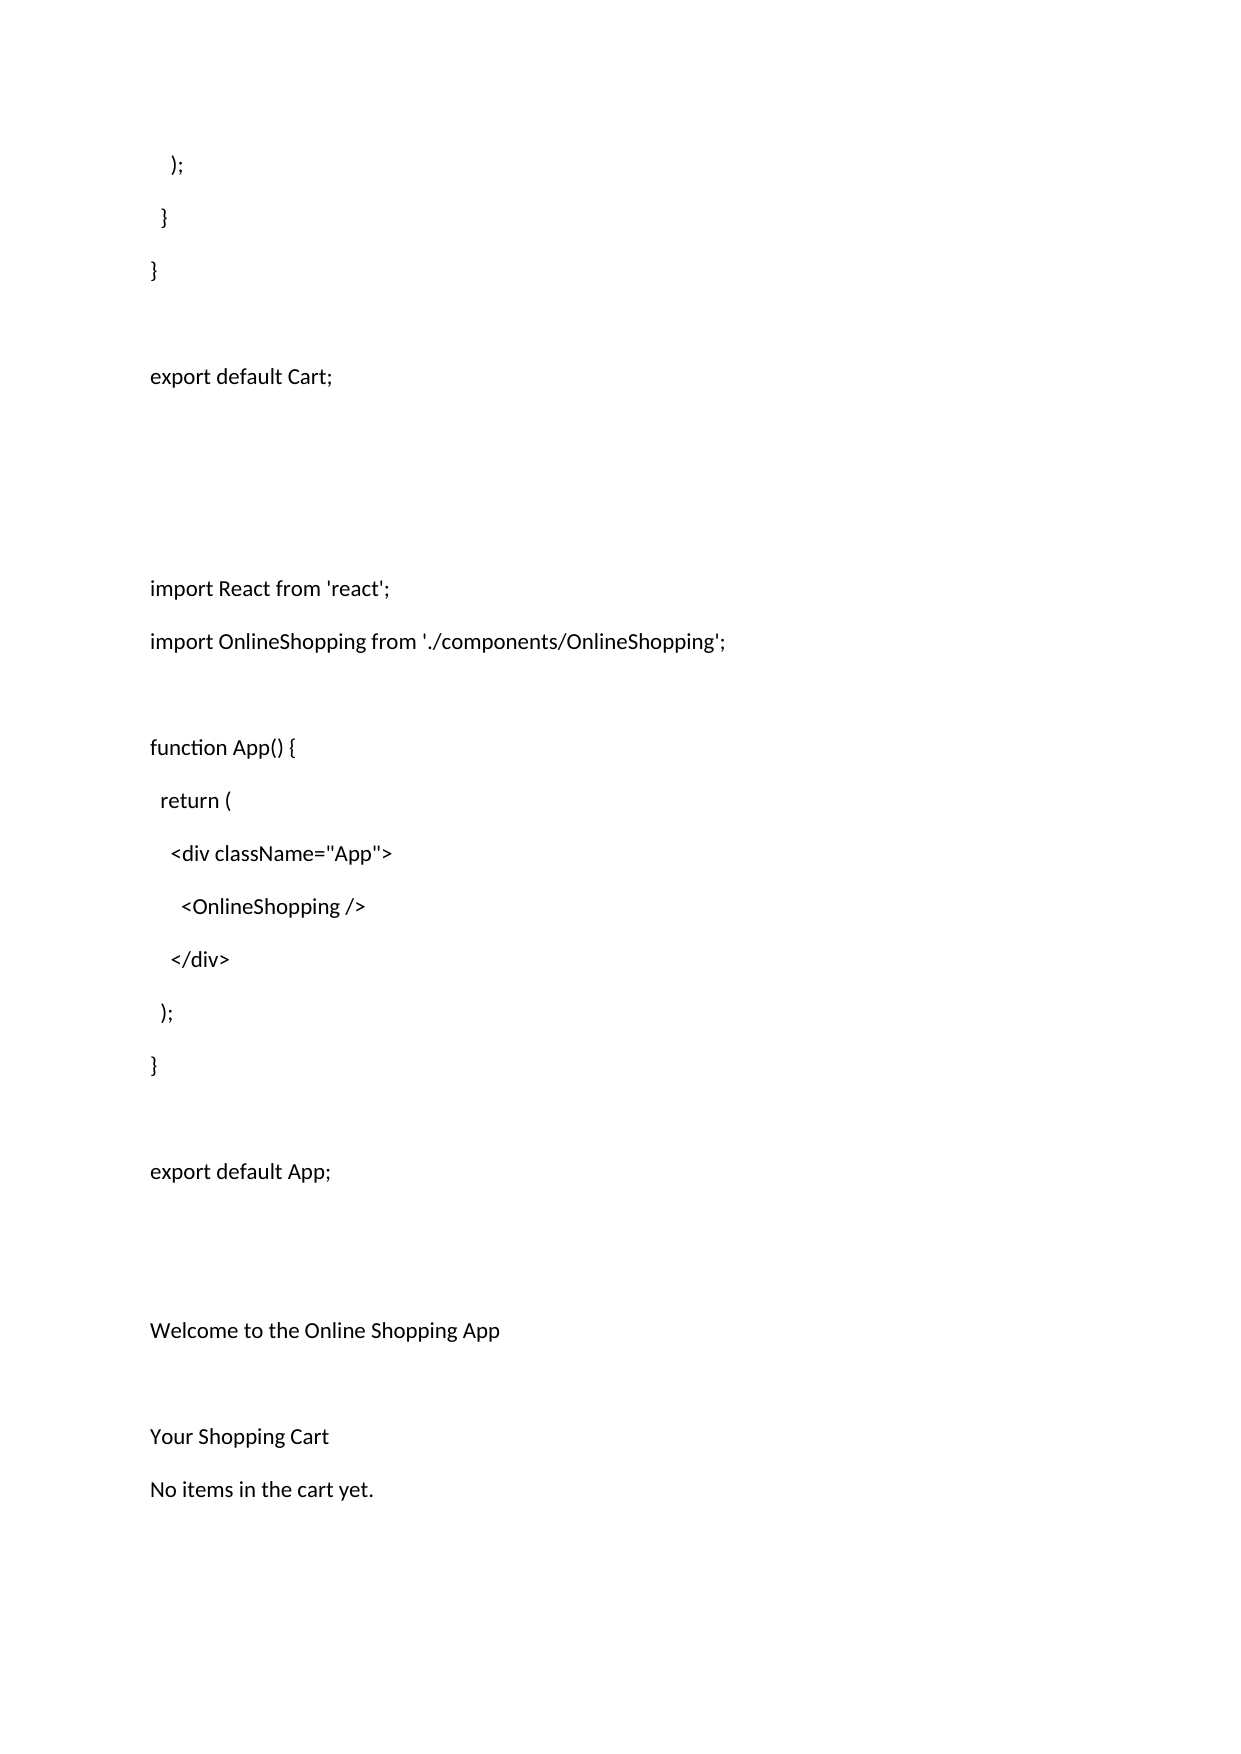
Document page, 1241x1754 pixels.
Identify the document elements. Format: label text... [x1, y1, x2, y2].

text </div> [150, 945, 1090, 973]
text <div className="App"> [150, 839, 1090, 867]
text } [150, 256, 1090, 284]
text function App() { [150, 733, 1090, 761]
text } [150, 203, 1090, 231]
text Welcome to the Online Shopping App [150, 1316, 1090, 1344]
text export default App; [150, 1157, 1090, 1185]
text } [150, 1051, 1090, 1079]
text No items in the cart yet. [150, 1476, 1090, 1503]
text import React from 'react'; [150, 574, 1090, 602]
text ); [150, 998, 1090, 1026]
text <OnlineShopping /> [150, 892, 1090, 920]
text Your Shopping Cart [150, 1422, 1090, 1451]
text export default Cart; [150, 362, 1090, 390]
text return ( [150, 786, 1090, 814]
text ); [150, 150, 1090, 178]
text import OnlineShopping from './components/OnlineShopping'; [150, 627, 1090, 655]
